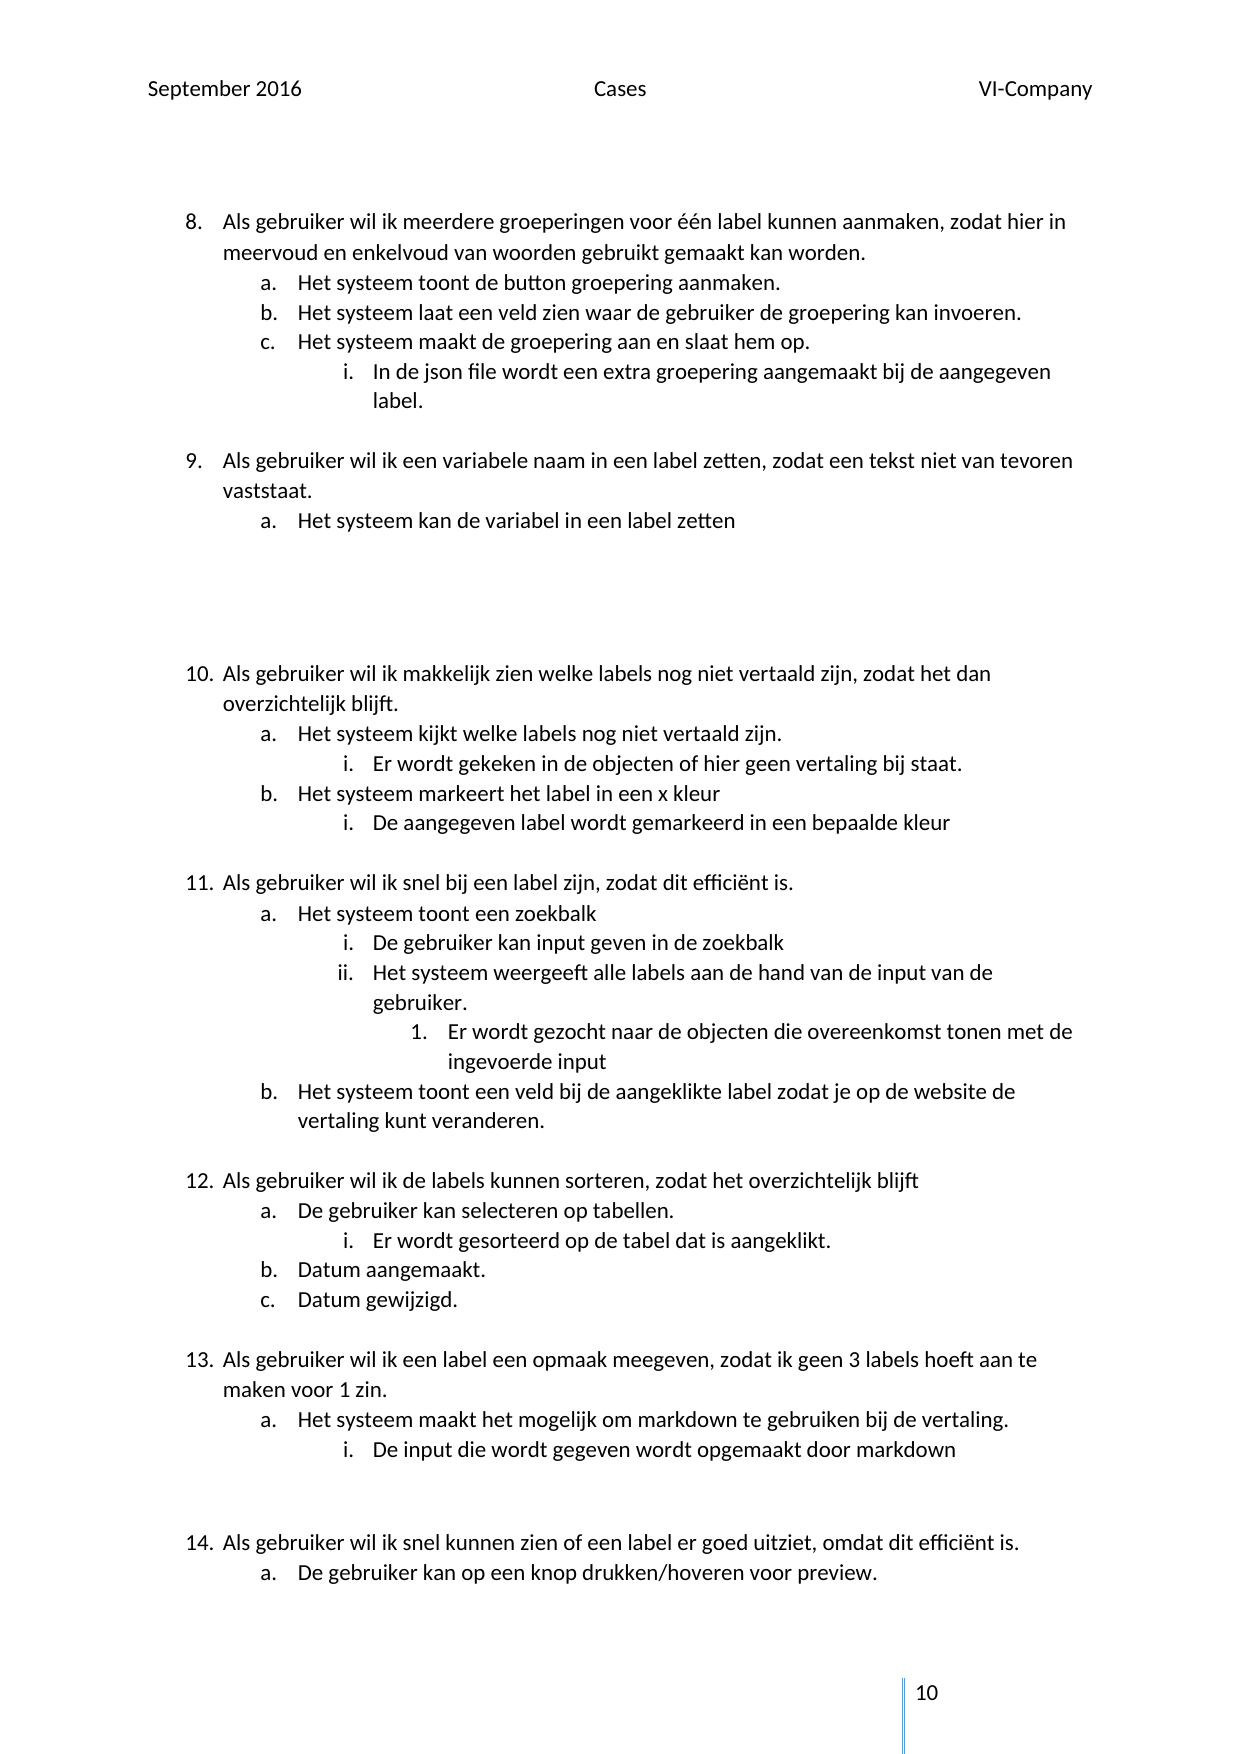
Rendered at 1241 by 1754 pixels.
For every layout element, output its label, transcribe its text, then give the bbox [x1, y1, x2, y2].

list Het systeem kijkt welke labels nog niet vertaald zijn. [260, 719, 1093, 747]
list Het systeem toont de button groepering aanmaken. [260, 268, 1093, 296]
list De aangegeven label wordt gemarkeerd in een bepaalde kleur [354, 808, 1093, 837]
list De gebruiker kan op een knop drukken/hoveren voor preview. [260, 1558, 1093, 1587]
list Er wordt gesorteerd op de tabel dat is aangeklikt. [354, 1226, 1093, 1254]
list Het systeem maakt de groepering aan en slaat hem op. [260, 327, 1093, 355]
list Er wordt gekeken in de objecten of hier geen vertaling bij staat. [354, 749, 1093, 777]
list Als gebruiker wil ik meerdere groeperingen voor één label kunnen aanmaken, zodat hier in meervoud en enkelvoud van woorden gebruikt gemaakt kan worden. [185, 207, 1093, 266]
list Datum gewijzigd. [260, 1285, 1093, 1313]
list Als gebruiker wil ik makkelijk zien welke labels nog niet vertaald zijn, zodat het dan overzichtelijk blijft. [185, 659, 1093, 717]
list Het systeem toont een veld bij de aangeklikte label zodat je op de website de vertaling kunt veranderen. [260, 1077, 1093, 1134]
list De gebruiker kan selecteren op tabellen. [260, 1196, 1093, 1224]
list Als gebruiker wil ik snel bij een label zijn, zodat dit efficiënt is. [185, 868, 1093, 896]
list Het systeem markeert het label in een x kleur [260, 779, 1093, 807]
list Het systeem maakt het mogelijk om markdown te gebruiken bij de vertaling. [260, 1405, 1093, 1433]
list Als gebruiker wil ik snel kunnen zien of een label er goed uitziet, omdat dit efficiënt is. [185, 1528, 1093, 1556]
list De gebruiker kan input geven in de zoekbalk [354, 928, 1093, 956]
list Er wordt gezocht naar de objecten die overeenkomst tonen met de ingevoerde input [410, 1017, 1093, 1075]
list Het systeem kan de variabel in een label zetten [260, 506, 1093, 534]
list Datum aangemaakt. [260, 1255, 1093, 1283]
list Als gebruiker wil ik een label een opmaak meegeven, zodat ik geen 3 labels hoeft aan te maken voor 1 zin. [185, 1345, 1093, 1403]
list De input die wordt gegeven wordt opgemaakt door markdown [354, 1435, 1093, 1463]
list Als gebruiker wil ik de labels kunnen sorteren, zodat het overzichtelijk blijft [185, 1166, 1093, 1194]
list Het systeem weergeeft alle labels aan de hand van de input van de gebruiker. [354, 958, 1093, 1016]
list In de json file wordt een extra groepering aangemaakt bij de aangegeven label. [354, 357, 1093, 415]
list Het systeem laat een veld zien waar de gebruiker de groepering kan invoeren. [260, 298, 1093, 326]
list Het systeem toont een zoekbalk [260, 899, 1093, 927]
list Als gebruiker wil ik een variabele naam in een label zetten, zodat een tekst niet van tevoren vaststaat. [185, 446, 1093, 504]
